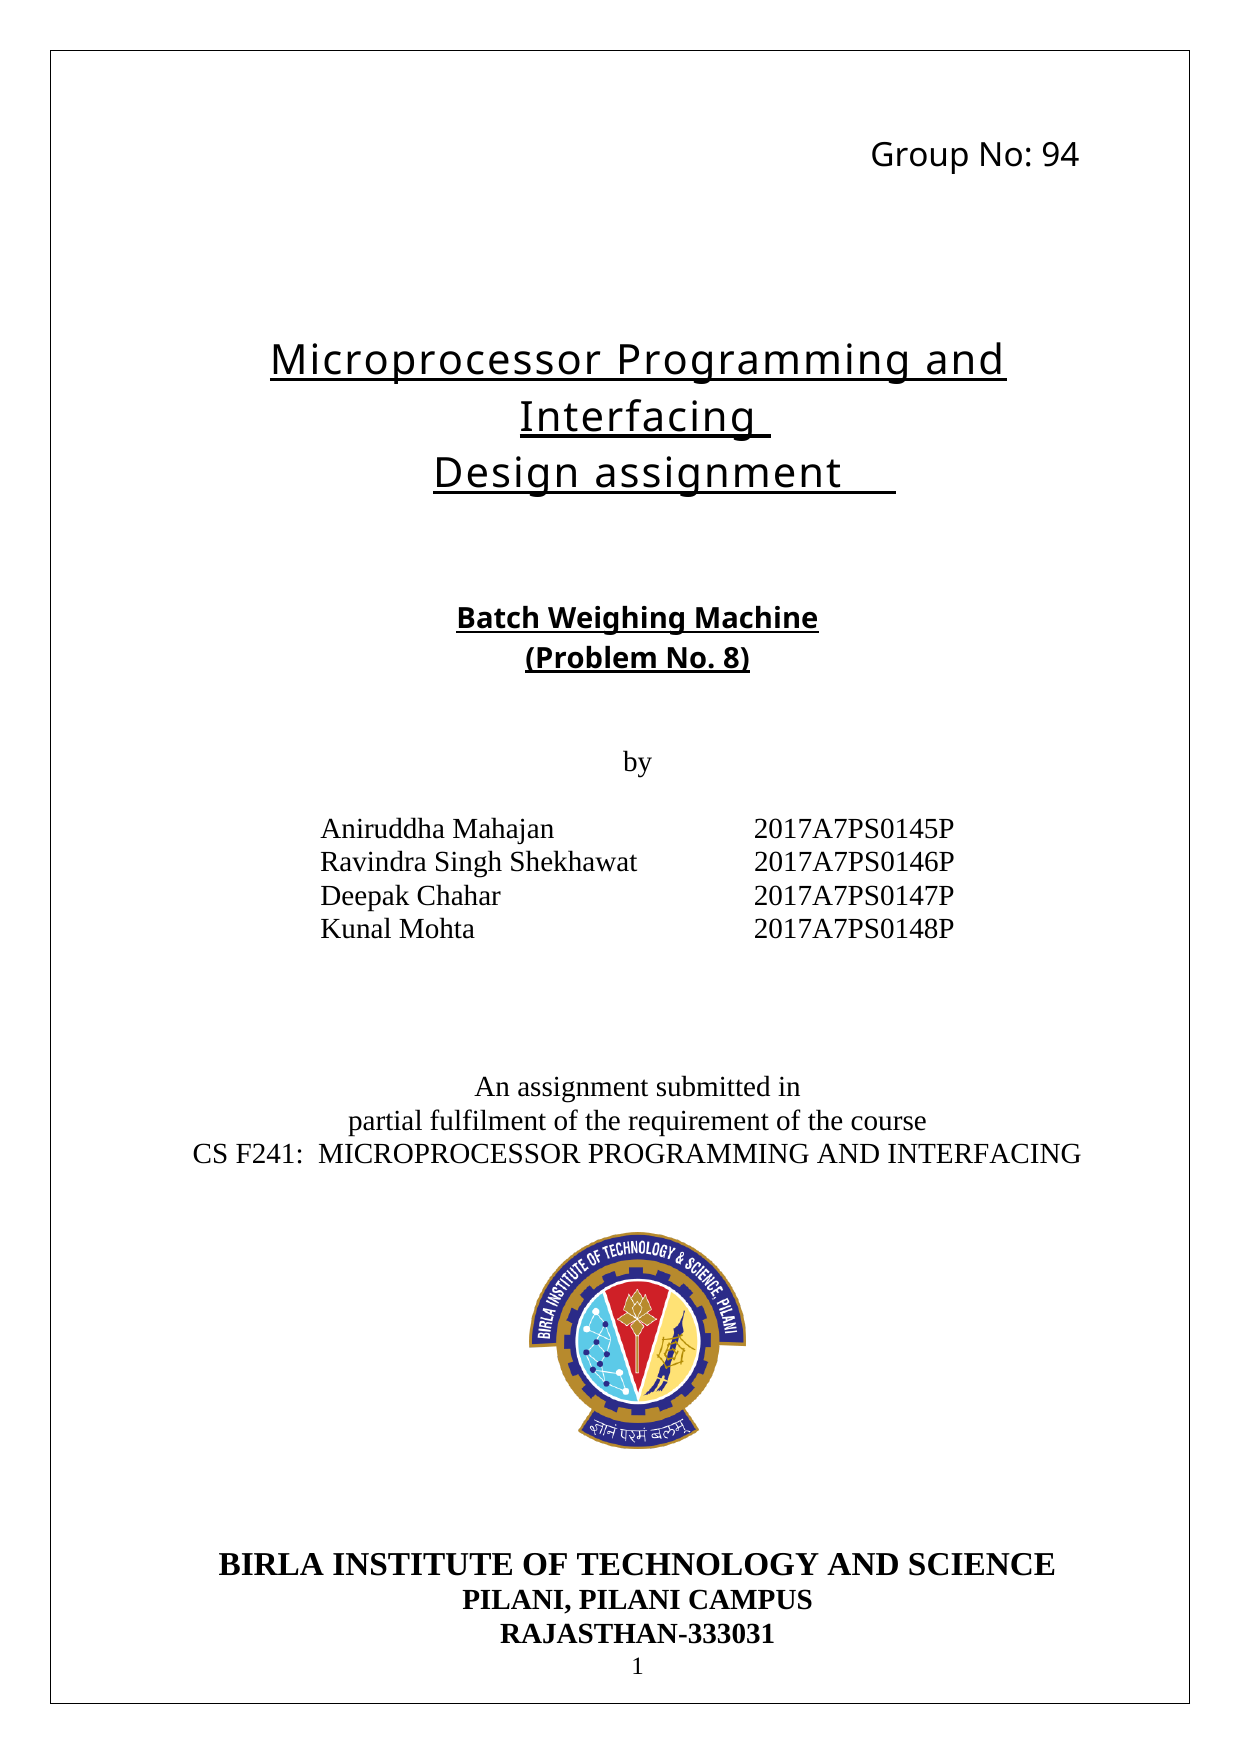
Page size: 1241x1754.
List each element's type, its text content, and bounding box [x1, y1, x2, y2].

text by [187, 744, 1087, 777]
text partial fulfilment of the requirement of the course [187, 1103, 1087, 1137]
text An assignment submitted in [187, 1069, 1087, 1103]
text Kunal Mohta 2017A7PS0148P [187, 911, 1087, 945]
text Deepak Chahar 2017A7PS0147P [187, 878, 1087, 911]
title Microprocessor Programming and Interfacing [187, 330, 1087, 443]
text (Problem No. 8) [187, 637, 1087, 677]
title Group No: 94 [187, 131, 1087, 176]
text Aniruddha Mahajan 2017A7PS0145P [187, 811, 1087, 844]
title BIRLA INSTITUTE OF TECHNOLOGY AND SCIENCE [187, 1544, 1087, 1582]
picture [529, 1232, 746, 1449]
title Design assignment [187, 443, 1087, 500]
text Batch Weighing Machine [187, 597, 1087, 637]
text CS F241: MICROPROCESSOR PROGRAMMING AND INTERFACING [187, 1137, 1087, 1170]
text Ravindra Singh Shekhawat 2017A7PS0146P [187, 844, 1087, 878]
text PILANI, PILANI CAMPUS [187, 1582, 1087, 1616]
text RAJASTHAN-333031 [187, 1616, 1087, 1649]
